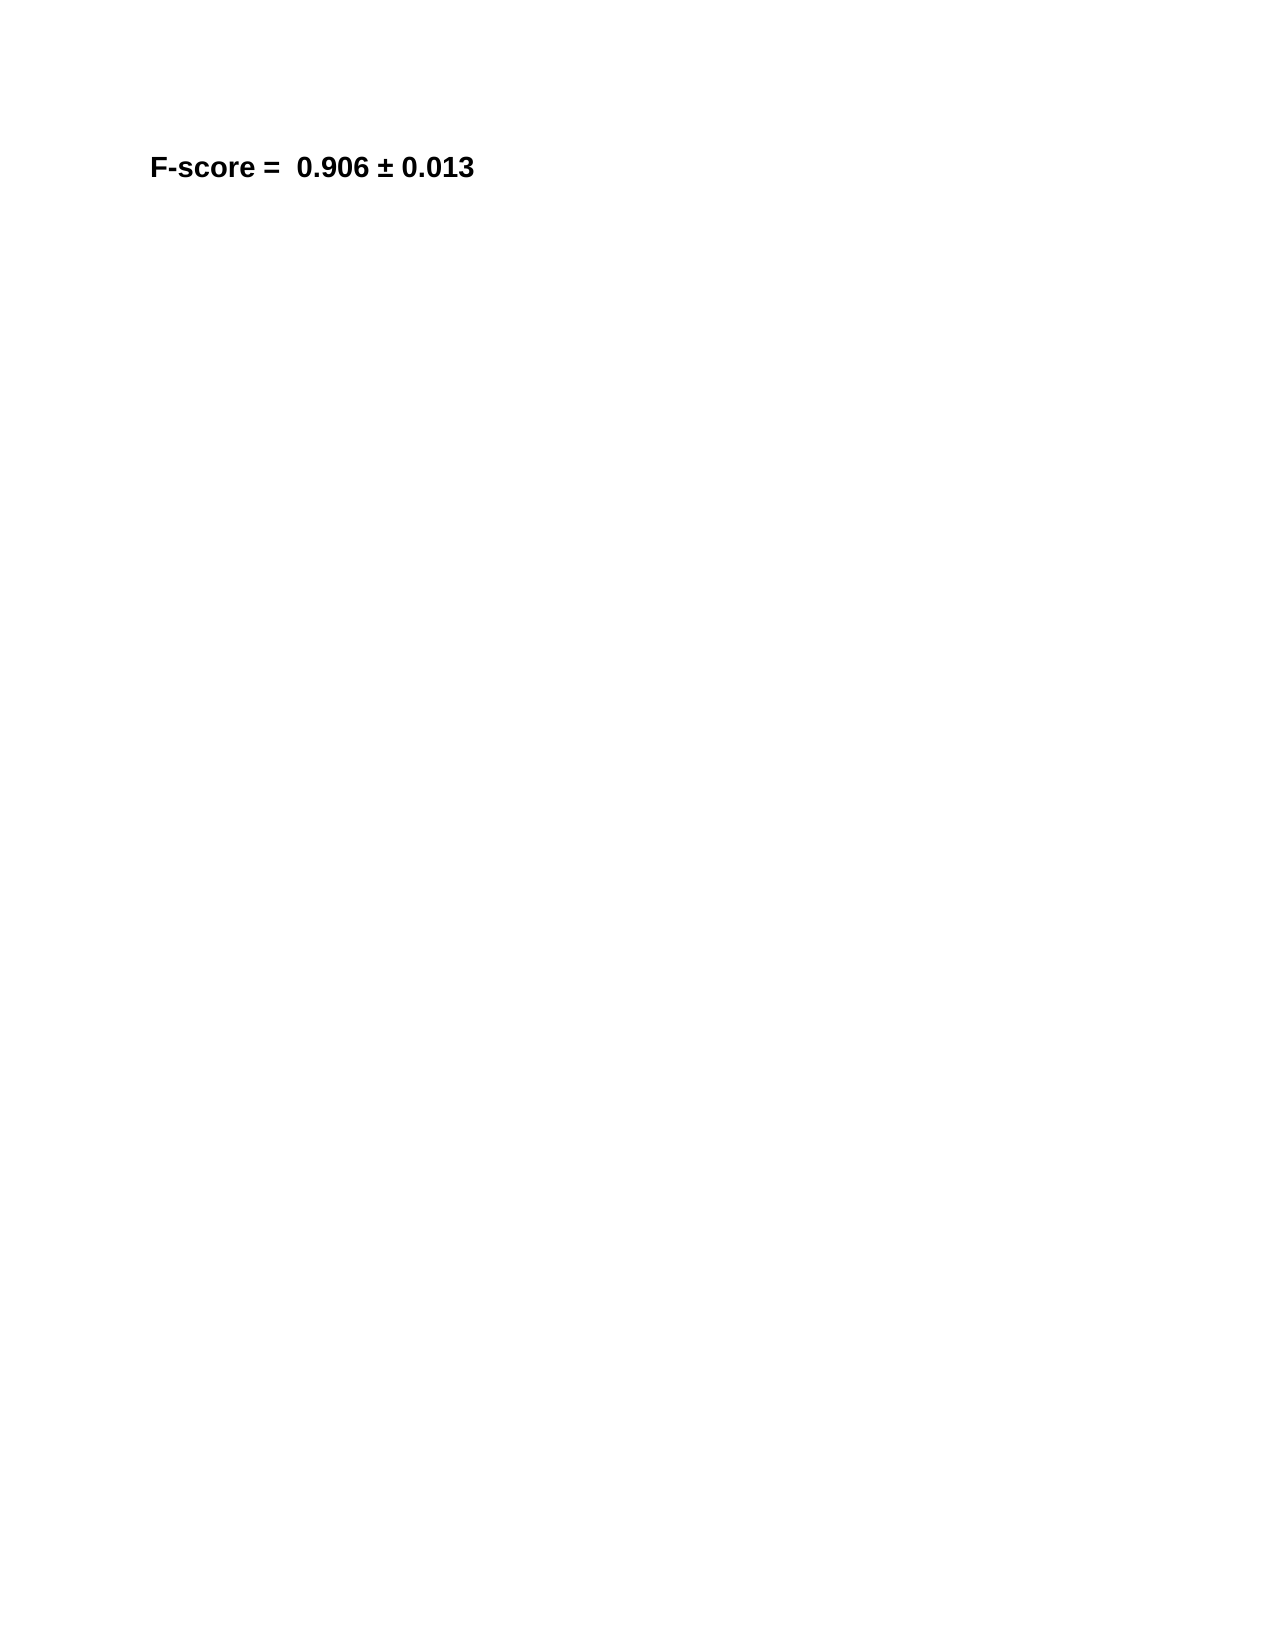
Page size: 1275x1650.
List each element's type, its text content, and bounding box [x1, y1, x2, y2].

text F-score = 0.906 ± 0.013 [150, 150, 1125, 183]
